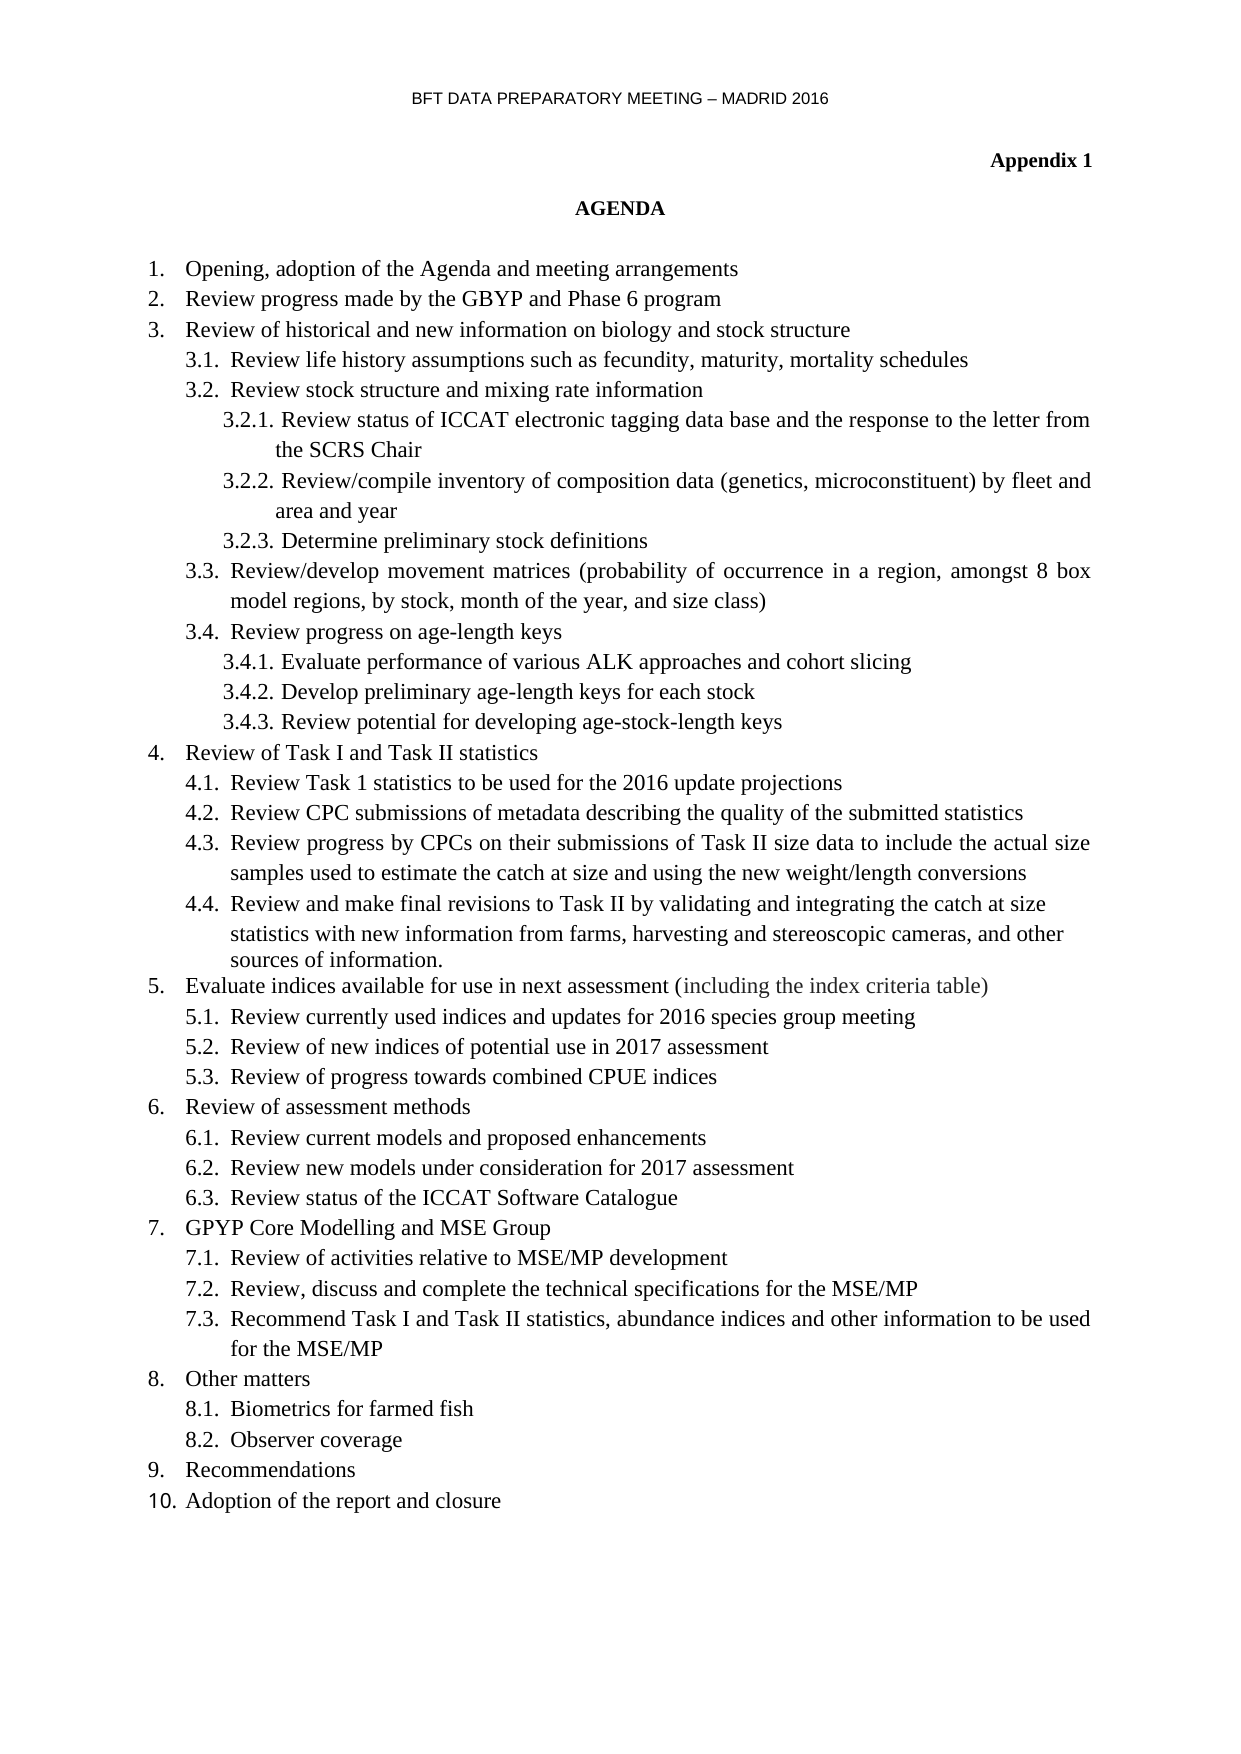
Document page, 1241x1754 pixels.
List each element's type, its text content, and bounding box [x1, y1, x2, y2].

list GPYP Core Modelling and MSE Group [148, 1214, 1092, 1241]
list Review/develop movement matrices (probability of occurrence in a region, amongst 8 box model regions, by stock, month of the year, and size class) [185, 557, 1092, 614]
list Review Task 1 statistics to be used for the 2016 update projections [185, 769, 1092, 795]
list Review of Task I and Task II statistics [148, 738, 1092, 765]
list Review of new indices of potential use in 2017 assessment [185, 1033, 1092, 1059]
list Evaluate performance of various ALK approaches and cohort slicing [223, 648, 1092, 674]
list Review, discuss and complete the technical specifications for the MSE/MP [185, 1274, 1092, 1301]
list Review status of the ICCAT Software Catalogue [185, 1184, 1092, 1210]
list Review current models and proposed enhancements [185, 1123, 1092, 1150]
list Review CPC submissions of metadata describing the quality of the submitted statistics [185, 799, 1092, 825]
list Review progress on age-length keys [185, 618, 1092, 644]
list Review potential for developing age-stock-length keys [223, 708, 1092, 735]
list Review status of ICCAT electronic tagging data base and the response to the letter from the SCRS Chair [223, 406, 1092, 463]
list Biometrics for farmed fish [185, 1395, 1092, 1422]
list Review progress made by the GBYP and Phase 6 program [148, 285, 1092, 312]
list Observer coverage [185, 1426, 1092, 1452]
list Review of progress towards combined CPUE indices [185, 1063, 1092, 1089]
list Recommendations [148, 1456, 1092, 1482]
list Review/compile inventory of composition data (genetics, microconstituent) by fleet and area and year [223, 467, 1092, 523]
list Review of assessment methods [148, 1093, 1092, 1120]
text statistics with new information from farms, harvesting and stereoscopic cameras, and other [230, 920, 1092, 946]
text sources of information. [230, 946, 1092, 972]
list Develop preliminary age-length keys for each stock [223, 678, 1092, 704]
text AGENDA [148, 172, 1092, 220]
list Opening, adoption of the Agenda and meeting arrangements [148, 255, 1092, 282]
list Review progress by CPCs on their submissions of Task II size data to include the actual size samples used to estimate the catch at size and using the new weight/length conversions [185, 829, 1092, 886]
list Review life history assumptions such as fecundity, maturity, mortality schedules [185, 346, 1092, 372]
list Determine preliminary stock definitions [223, 527, 1092, 553]
list Review of historical and new information on biology and stock structure [148, 316, 1092, 342]
list Review currently used indices and updates for 2016 species group meeting [185, 1003, 1092, 1029]
list Evaluate indices available for use in next assessment (including the index criteria table) [148, 972, 1092, 999]
list Review and make final revisions to Task II by validating and integrating the catch at size [185, 889, 1092, 916]
text Appendix 1 [148, 148, 1092, 172]
list Recommend Task I and Task II statistics, abundance indices and other information to be used for the MSE/MP [185, 1305, 1092, 1361]
list Review new models under consideration for 2017 assessment [185, 1154, 1092, 1180]
list Review of activities relative to MSE/MP development [185, 1244, 1092, 1271]
list Other matters [148, 1365, 1092, 1392]
list Adoption of the report and closure [148, 1486, 1092, 1514]
list Review stock structure and mixing rate information [185, 376, 1092, 402]
